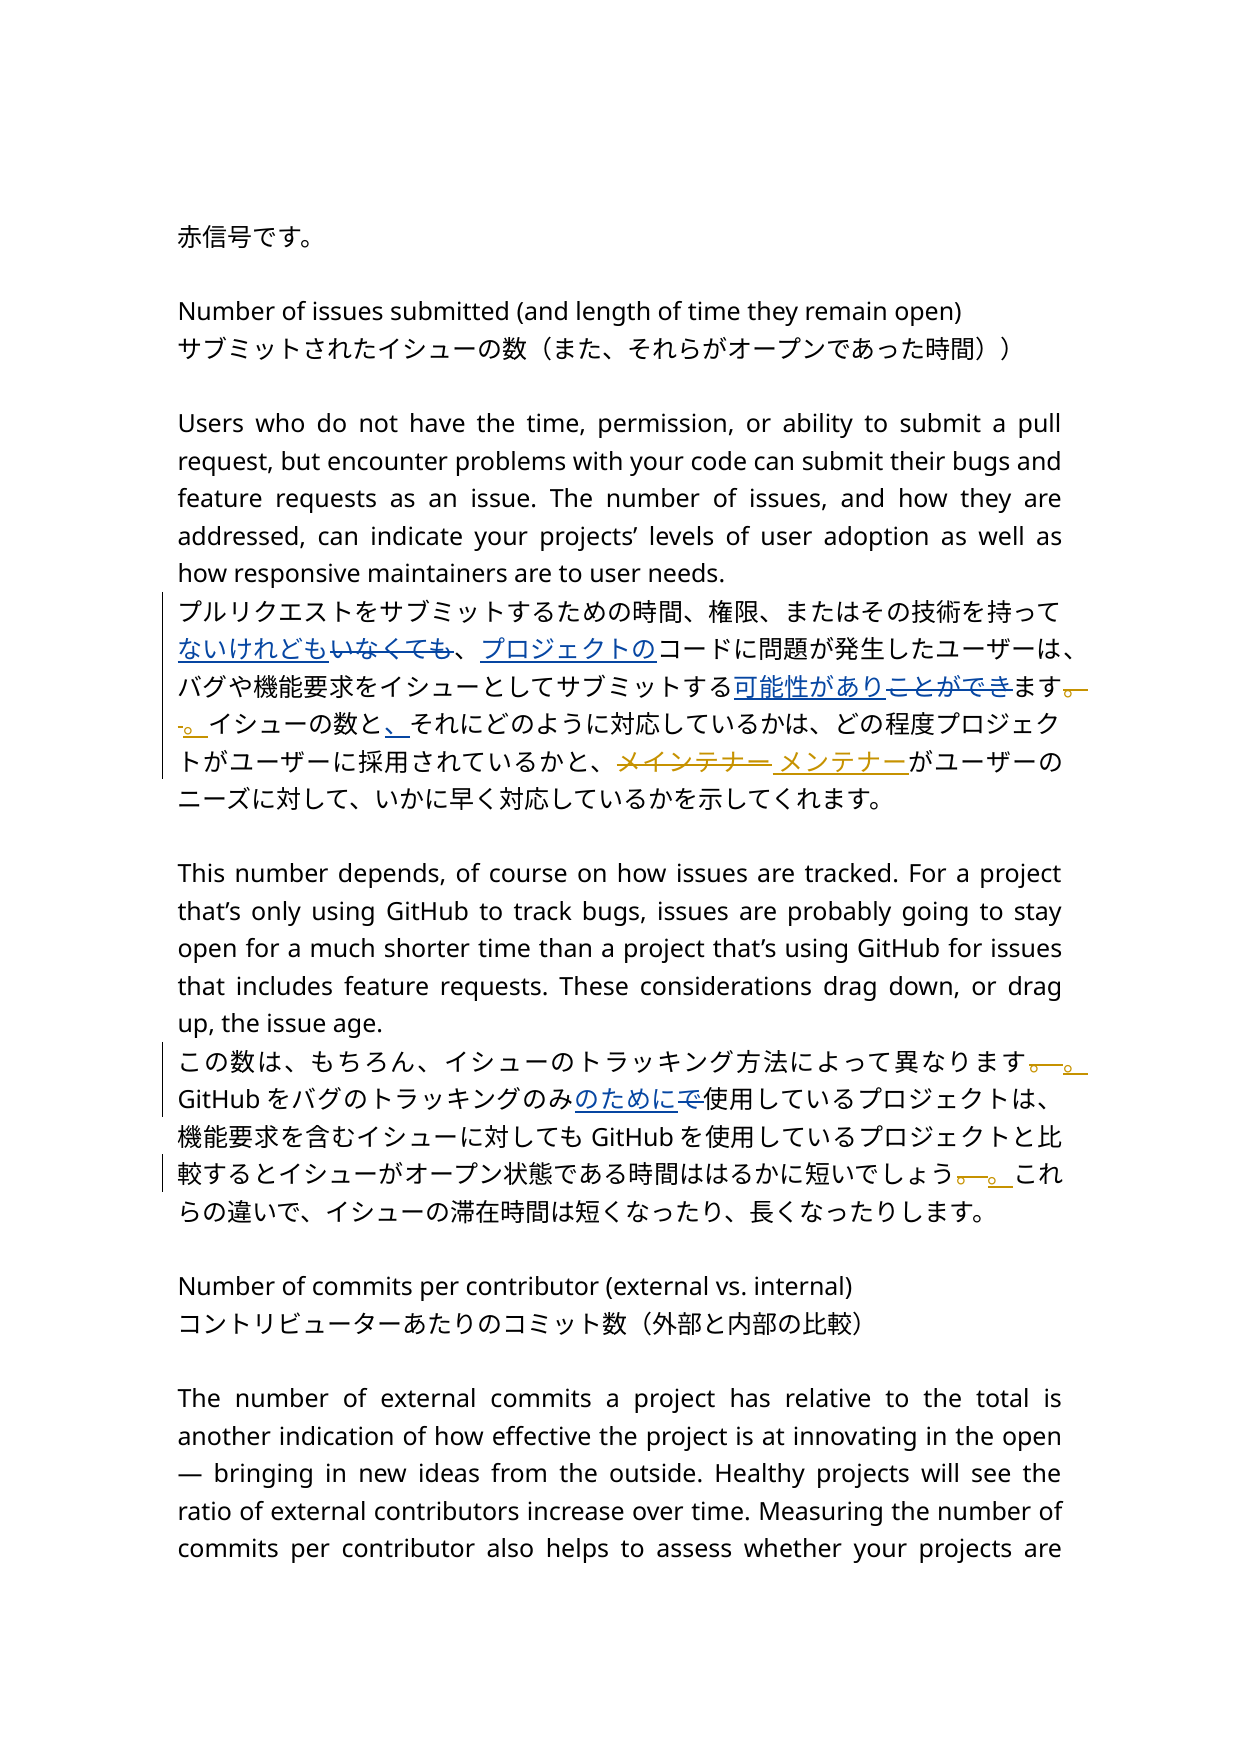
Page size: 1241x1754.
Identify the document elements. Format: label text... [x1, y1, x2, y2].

text Number of commits per contributor (external vs. internal) [177, 1267, 1063, 1304]
text Users who do not have the time, permission, or ability to submit a pull request, but encounter problems with your code can submit their bugs and feature requests as an issue. The number of issues, and how they are addressed, can indicate your projects’ levels of user adoption as well as how responsive maintainers are to user needs. [177, 404, 1063, 592]
text Number of issues submitted (and length of time they remain open) [177, 292, 1063, 329]
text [177, 1379, 1063, 1567]
text コントリビューターあたりのコミット数（外部と内部の比較） [177, 1304, 1063, 1342]
text この数は、もちろん、イシューのトラッキング方法によって異なりますGitHubをバグのトラッキングのみ使用しているプロジェクトは、機能要求を含むイシューに対してもGitHubを使用しているプロジェクトと比較するとイシューがオープン状態である時間ははるかに短いでしょうこれらの違いで、イシューの滞在時間は短くなったり、長くなったりします。 [177, 1042, 1063, 1229]
text プルリクエストをサブミットするための時間、権限、またはその技術を持って、コードに問題が発生したユーザーは、バグや機能要求をイシューとしてサブミットするますイシューの数とそれにどのように対応しているかは、どの程度プロジェクトがユーザーに採用されているかと、がユーザーのニーズに対して、いかに早く対応しているかを示してくれます。 [177, 592, 1063, 817]
text サブミットされたイシューの数（また、それらがオープンであった時間）） [177, 329, 1063, 367]
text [177, 217, 1063, 254]
text This number depends, of course on how issues are tracked. For a project that’s only using GitHub to track bugs, issues are probably going to stay open for a much shorter time than a project that’s using GitHub for issues that includes feature requests. These considerations drag down, or drag up, the issue age. [177, 854, 1063, 1042]
